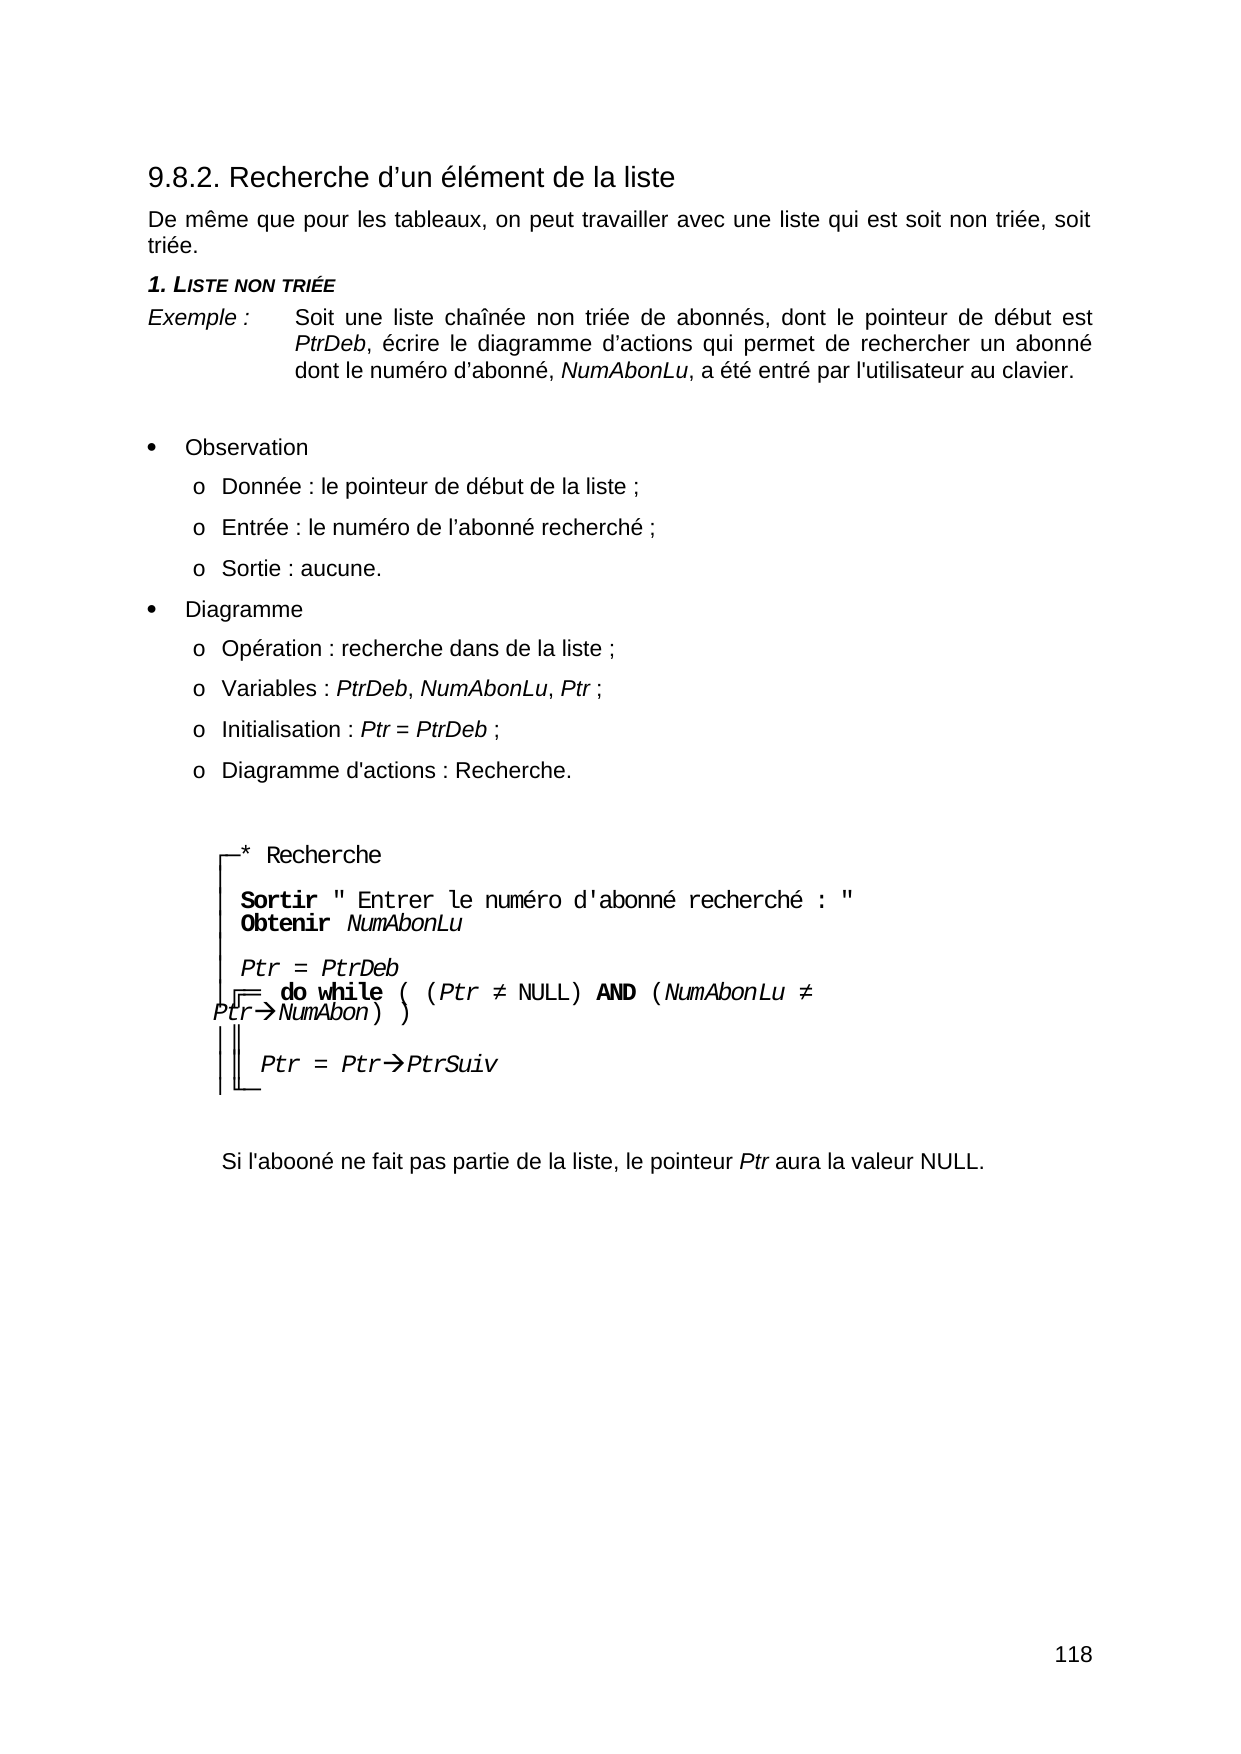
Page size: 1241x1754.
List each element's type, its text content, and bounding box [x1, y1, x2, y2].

text Exemple : Soit une liste chaînée non triée de abonnés, dont le pointeur de début est PtrDeb, écrire le diagramme d’actions qui permet de rechercher un abonné dont le numéro d’abonné, NumAbonLu, a été entré par l'utilisateur au clavier. [148, 304, 1093, 383]
text Initialisation : Ptr = PtrDeb ; [192, 716, 1093, 744]
subtitle Recherche d’un élément de la liste [148, 160, 1093, 194]
text Entrée : le numéro de l’abonné recherché ; [192, 514, 1093, 542]
text Sortie : aucune. [192, 555, 1093, 583]
text Variables : PtrDeb, NumAbonLu, Ptr ; [192, 675, 1093, 704]
text Observation [148, 434, 1093, 461]
text Opération : recherche dans de la liste ; [192, 634, 1093, 663]
text Diagramme d'actions : Recherche. [192, 757, 1093, 785]
text Donnée : le pointeur de début de la liste ; [192, 473, 1093, 502]
text Si l'abooné ne fait pas partie de la liste, le pointeur Ptr aura la valeur NULL. [221, 1148, 1093, 1174]
subtitle Liste non triée [148, 271, 1093, 298]
text Diagramme [148, 596, 1093, 622]
text De même que pour les tableaux, on peut travailler avec une liste qui est soit non triée, soit triée. [148, 206, 1093, 259]
